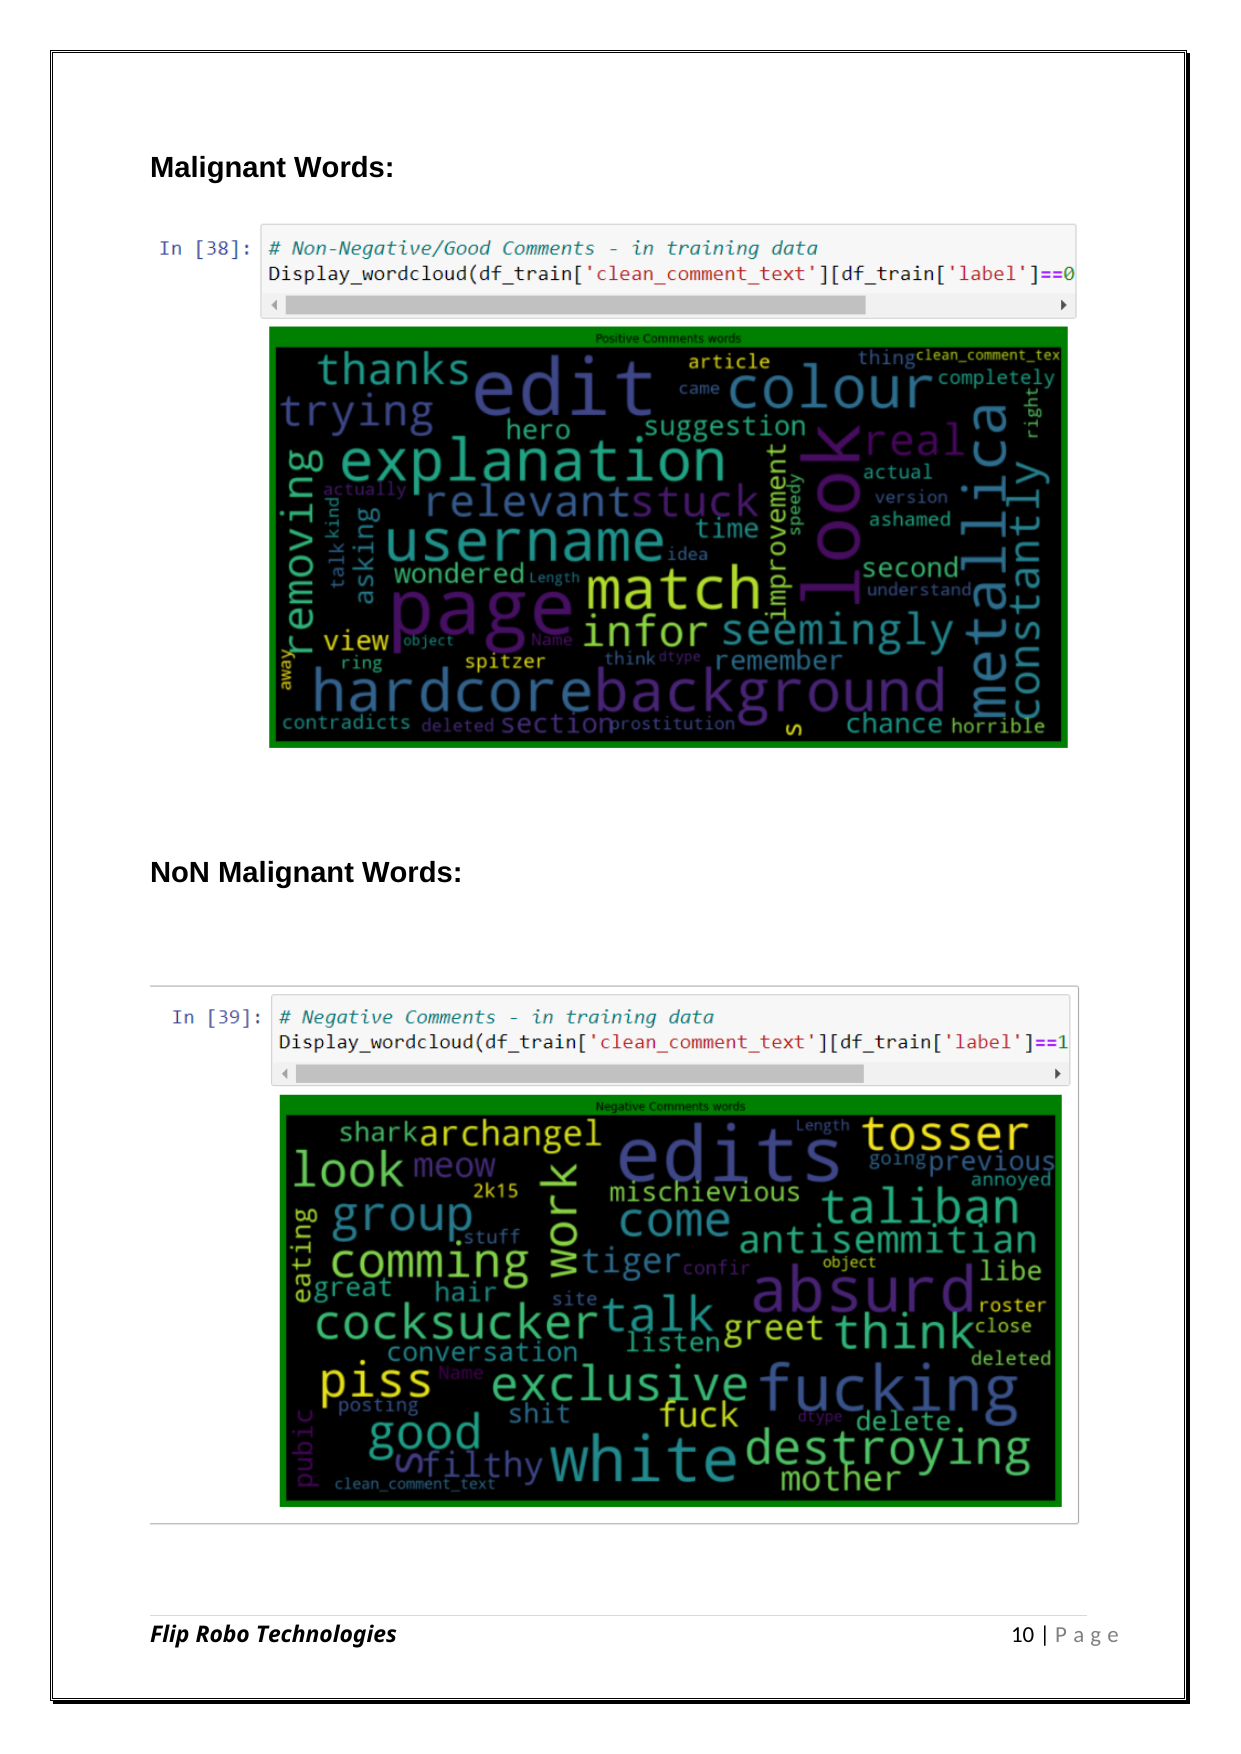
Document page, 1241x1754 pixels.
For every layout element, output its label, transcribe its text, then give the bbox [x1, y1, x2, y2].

text NoN Malignant Words: [150, 856, 1087, 889]
text Malignant Words: [150, 150, 1087, 183]
picture [150, 978, 1091, 1533]
picture [150, 217, 1091, 769]
